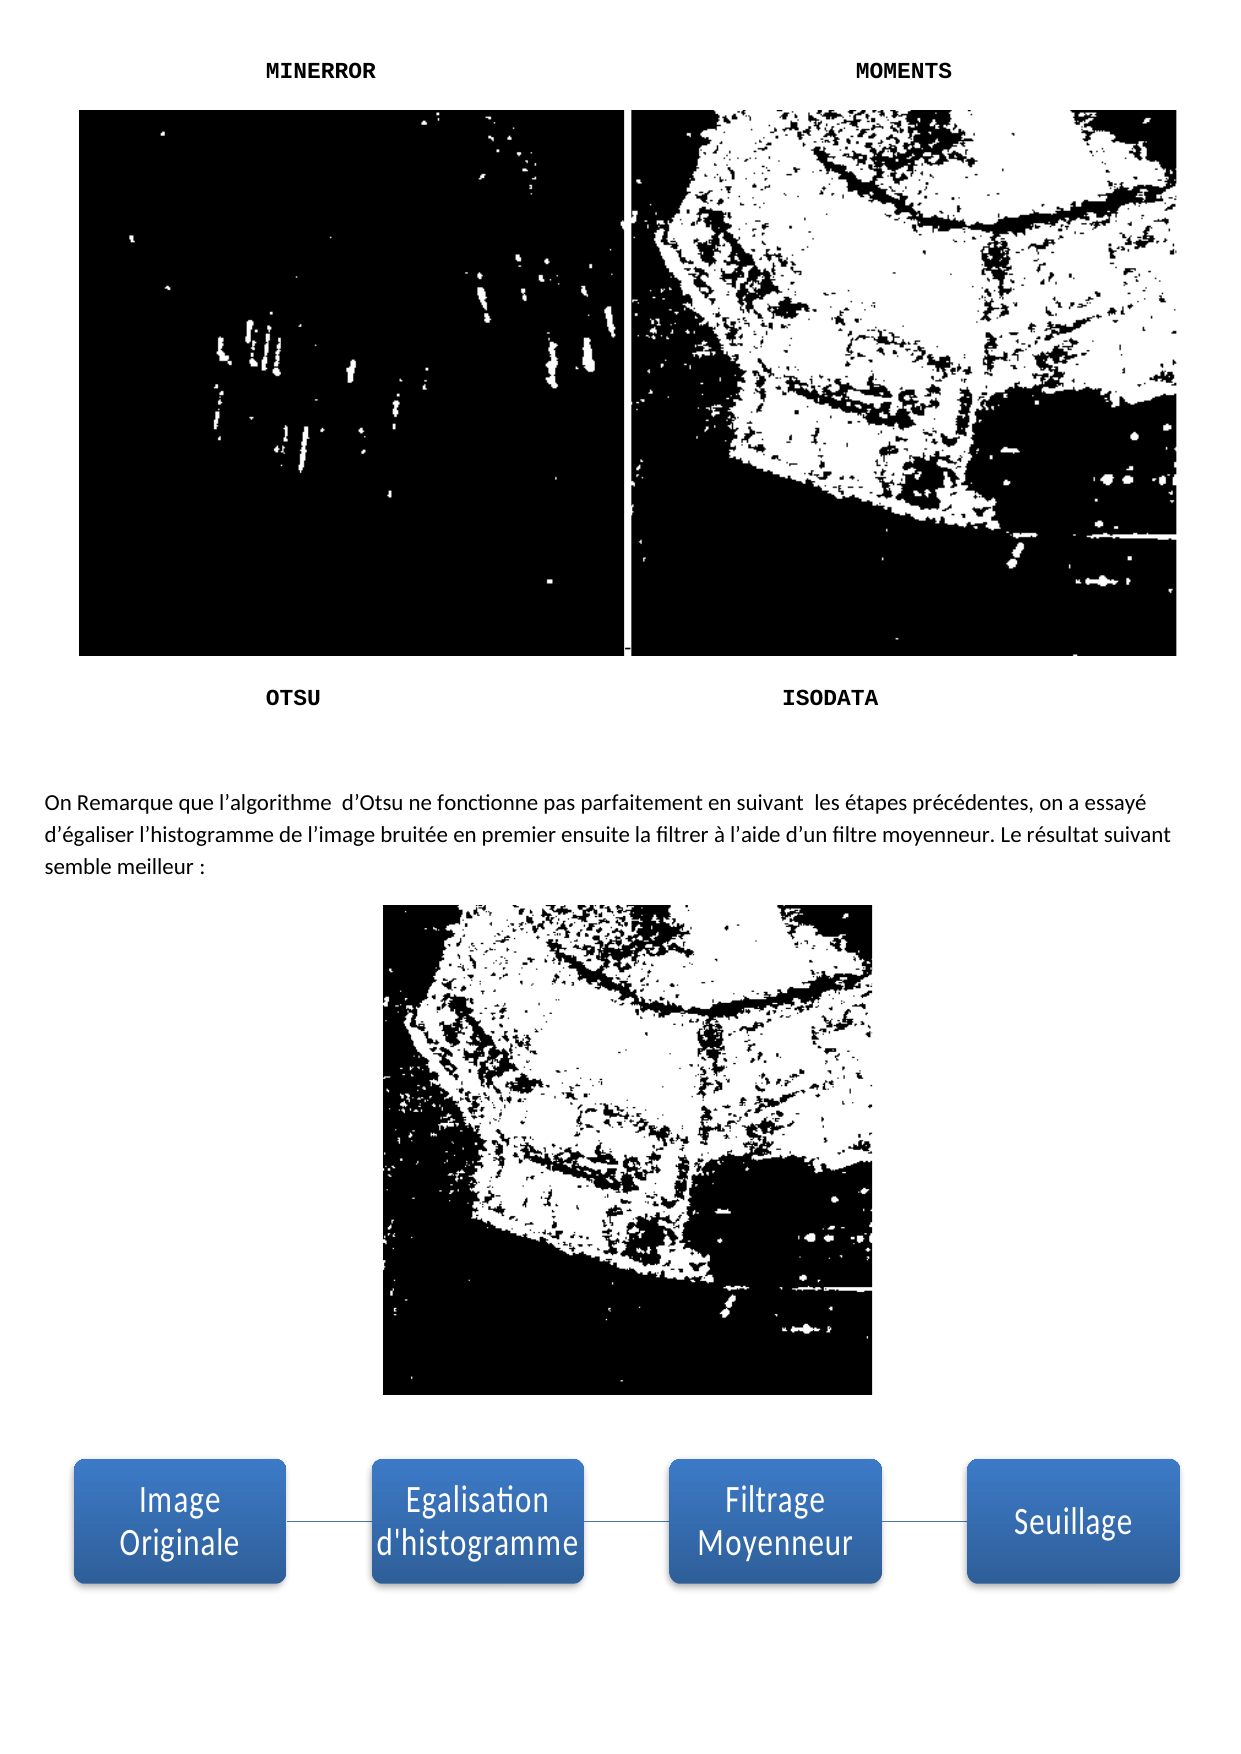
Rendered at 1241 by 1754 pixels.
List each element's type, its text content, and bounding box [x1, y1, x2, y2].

picture [383, 905, 873, 1395]
picture [79, 110, 625, 656]
picture [631, 110, 1177, 656]
text MINERROR MOMENTS [44, 59, 1211, 85]
text On Remarque que l’algorithme d’Otsu ne fonctionne pas parfaitement en suivant les étapes précédentes, on a essayé d’égaliser l’histogramme de l’image bruitée en premier ensuite la filtrer à l’aide d’un filtre moyenneur. Le résultat suivant semble meilleur : [44, 788, 1211, 880]
text OTSU ISODATA [44, 686, 1211, 712]
